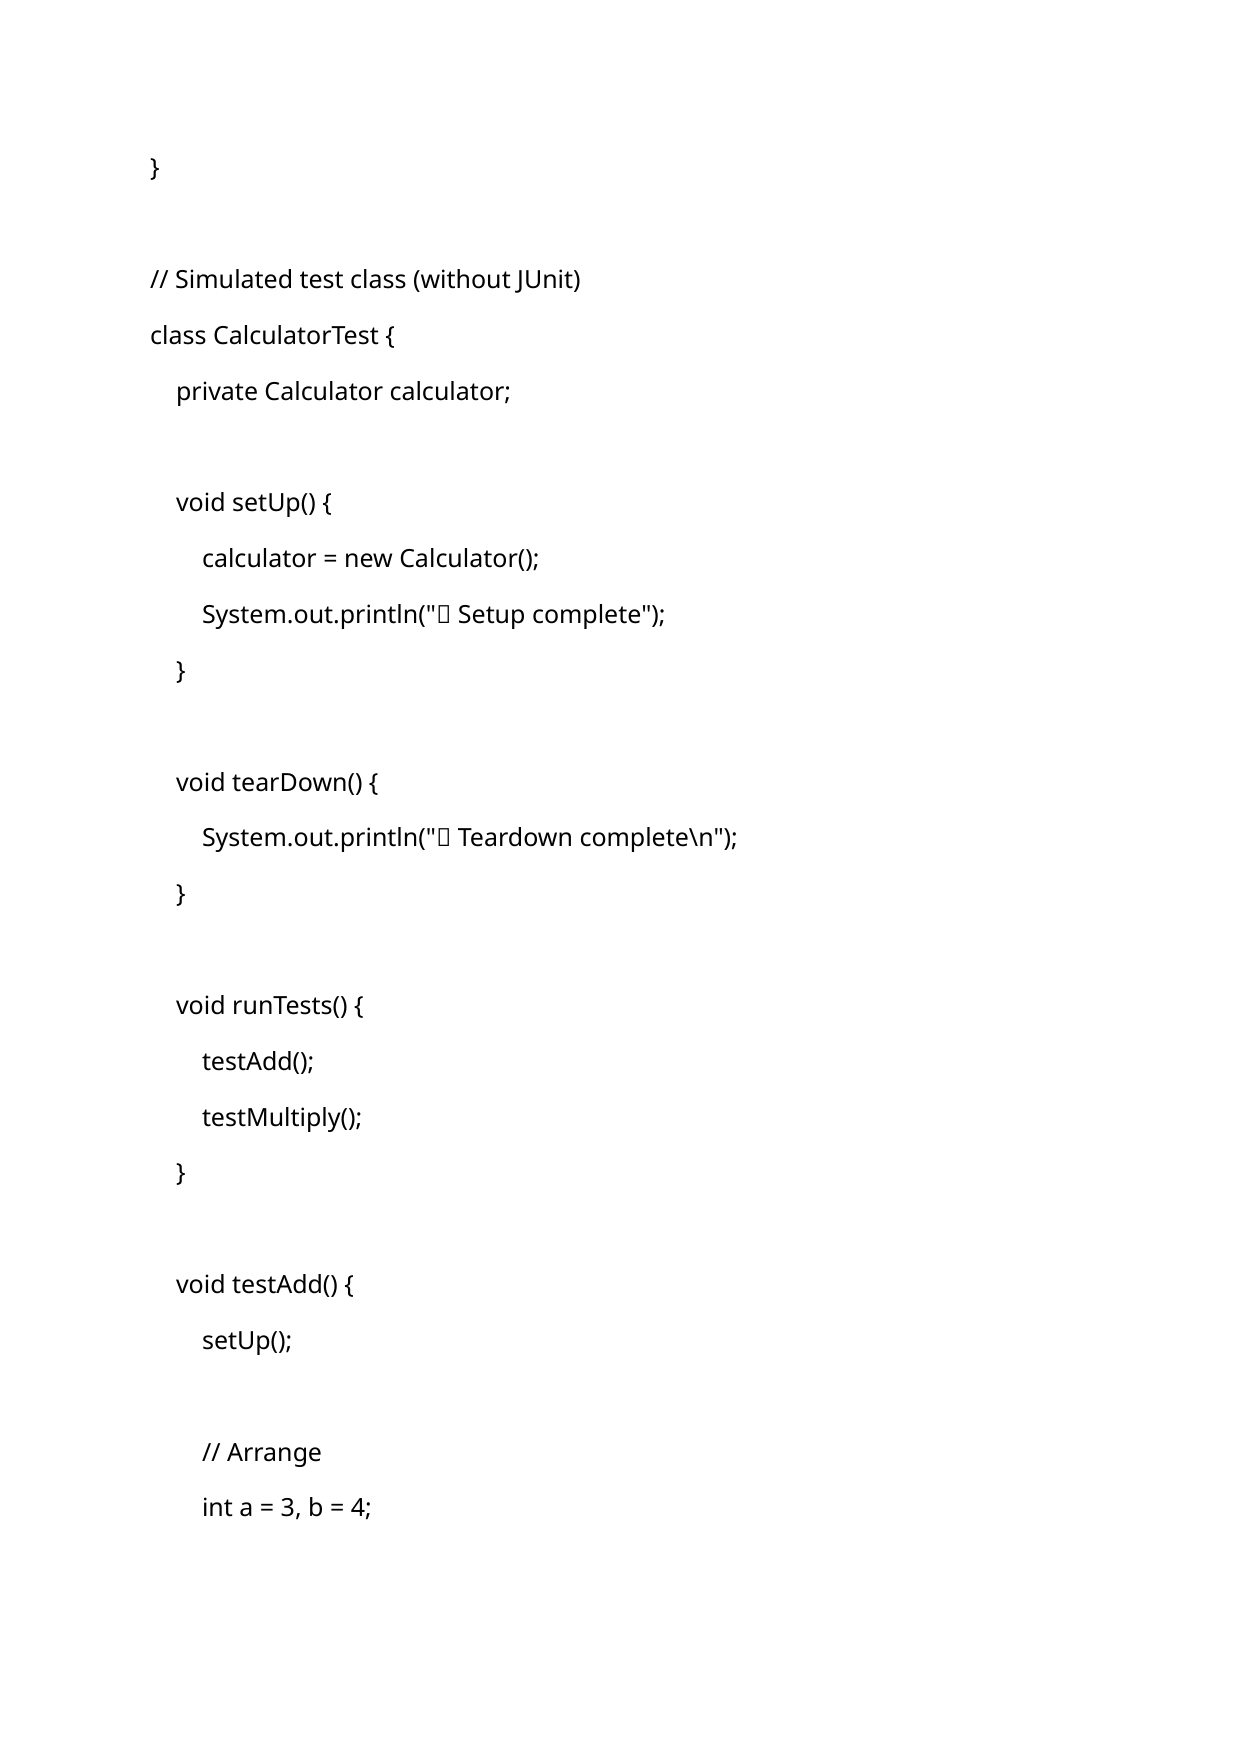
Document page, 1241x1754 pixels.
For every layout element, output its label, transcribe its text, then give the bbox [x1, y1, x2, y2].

text } [150, 652, 1090, 687]
text void setUp() { [150, 485, 1090, 519]
text class CalculatorTest { [150, 317, 1090, 352]
text // Arrange [150, 1434, 1090, 1468]
text void tearDown() { [150, 764, 1090, 798]
text // Simulated test class (without JUnit) [150, 262, 1090, 296]
text void testAdd() { [150, 1267, 1090, 1301]
text private Calculator calculator; [150, 373, 1090, 407]
text } [150, 150, 1090, 184]
text int a = 3, b = 4; [150, 1490, 1090, 1524]
text void runTests() { [150, 987, 1090, 1022]
text testAdd(); [150, 1043, 1090, 1077]
text } [150, 876, 1090, 910]
text } [150, 1155, 1090, 1189]
text System.out.println("🧹 Teardown complete\n"); [150, 820, 1090, 854]
text System.out.println("🔧 Setup complete"); [150, 597, 1090, 631]
text setUp(); [150, 1322, 1090, 1357]
text calculator = new Calculator(); [150, 541, 1090, 575]
text testMultiply(); [150, 1099, 1090, 1133]
